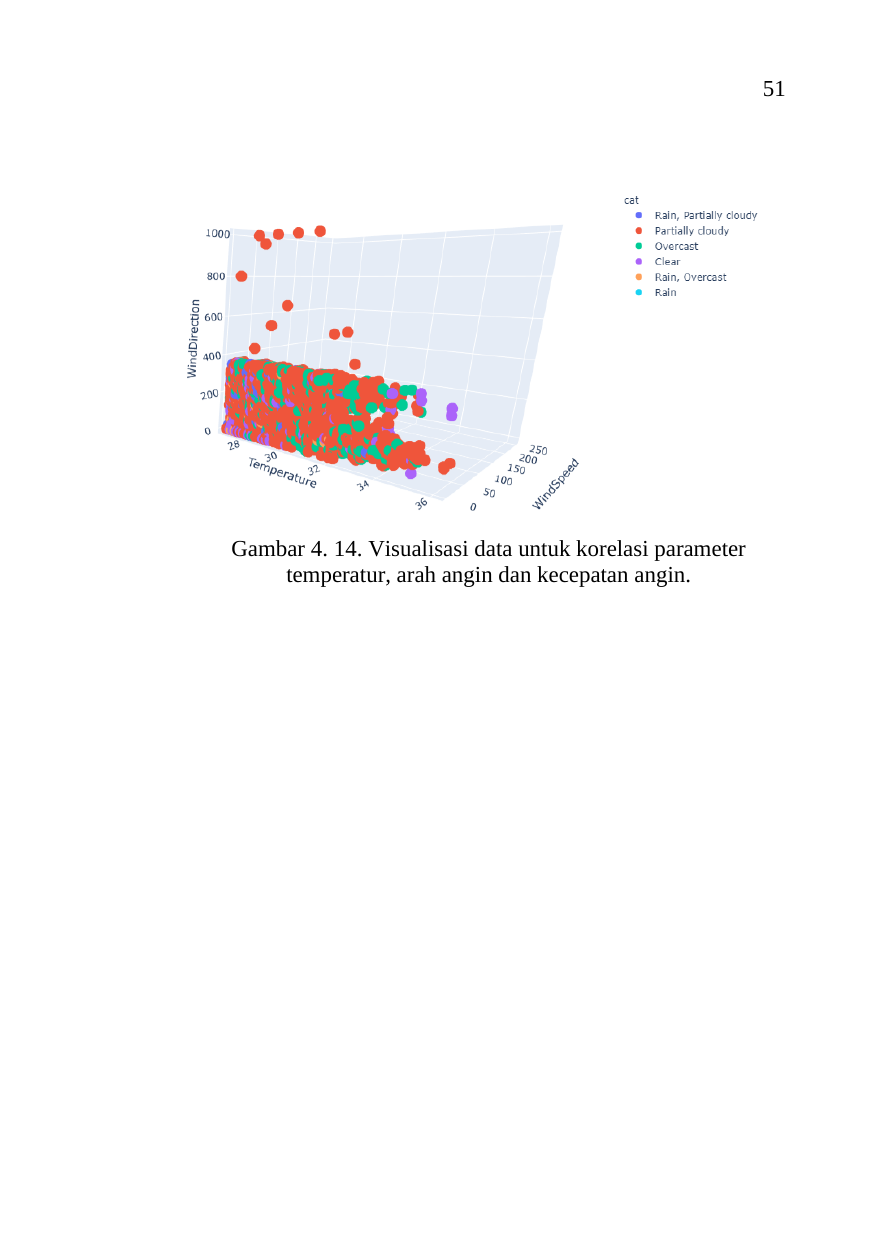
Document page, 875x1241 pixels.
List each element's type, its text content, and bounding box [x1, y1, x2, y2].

picture [161, 180, 772, 522]
text Gambar 4. 14. Visualisasi data untuk korelasi parameter temperatur, arah angin dan kecepatan angin. [192, 535, 785, 587]
